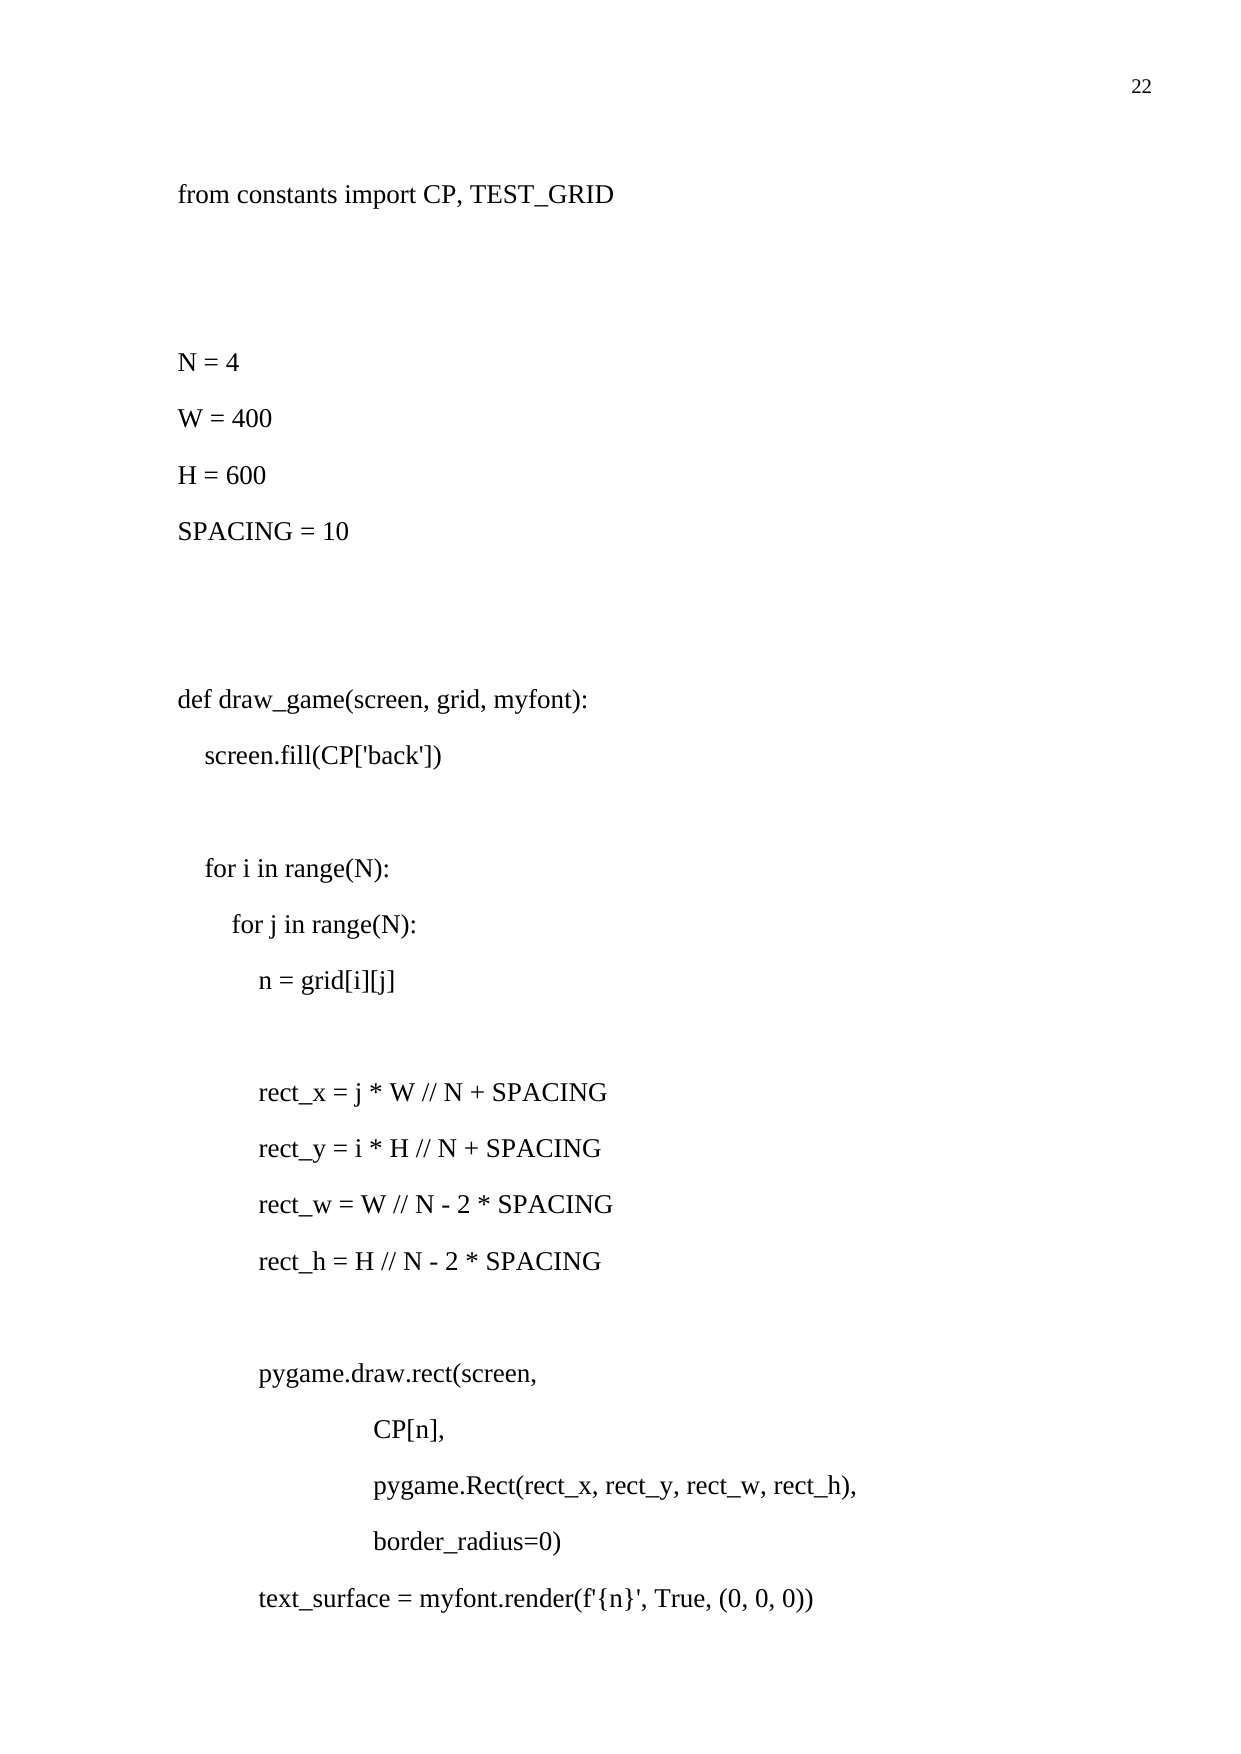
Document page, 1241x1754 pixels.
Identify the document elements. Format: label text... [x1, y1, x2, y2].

text for i in range(N): [177, 852, 1152, 883]
text rect_w = W // N - 2 * SPACING [177, 1189, 1152, 1220]
text pygame.Rect(rect_x, rect_y, rect_w, rect_h), [177, 1469, 1152, 1501]
text SPACING = 10 [177, 515, 1152, 546]
text screen.fill(CP['back']) [177, 739, 1152, 771]
text rect_h = H // N - 2 * SPACING [177, 1245, 1152, 1276]
text pygame.draw.rect(screen, [177, 1357, 1152, 1388]
text N = 4 [177, 346, 1152, 378]
text rect_y = i * H // N + SPACING [177, 1132, 1152, 1164]
text rect_x = j * W // N + SPACING [177, 1076, 1152, 1107]
text text_surface = myfont.render(f'{n}', True, (0, 0, 0)) [177, 1582, 1152, 1613]
text for j in range(N): [177, 908, 1152, 939]
text def draw_game(screen, grid, myfont): [177, 683, 1152, 714]
text W = 400 [177, 403, 1152, 434]
text H = 600 [177, 459, 1152, 490]
text from constants import CP, TEST_GRID [177, 178, 1152, 209]
text border_radius=0) [177, 1526, 1152, 1557]
text CP[n], [177, 1413, 1152, 1444]
text n = grid[i][j] [177, 964, 1152, 995]
